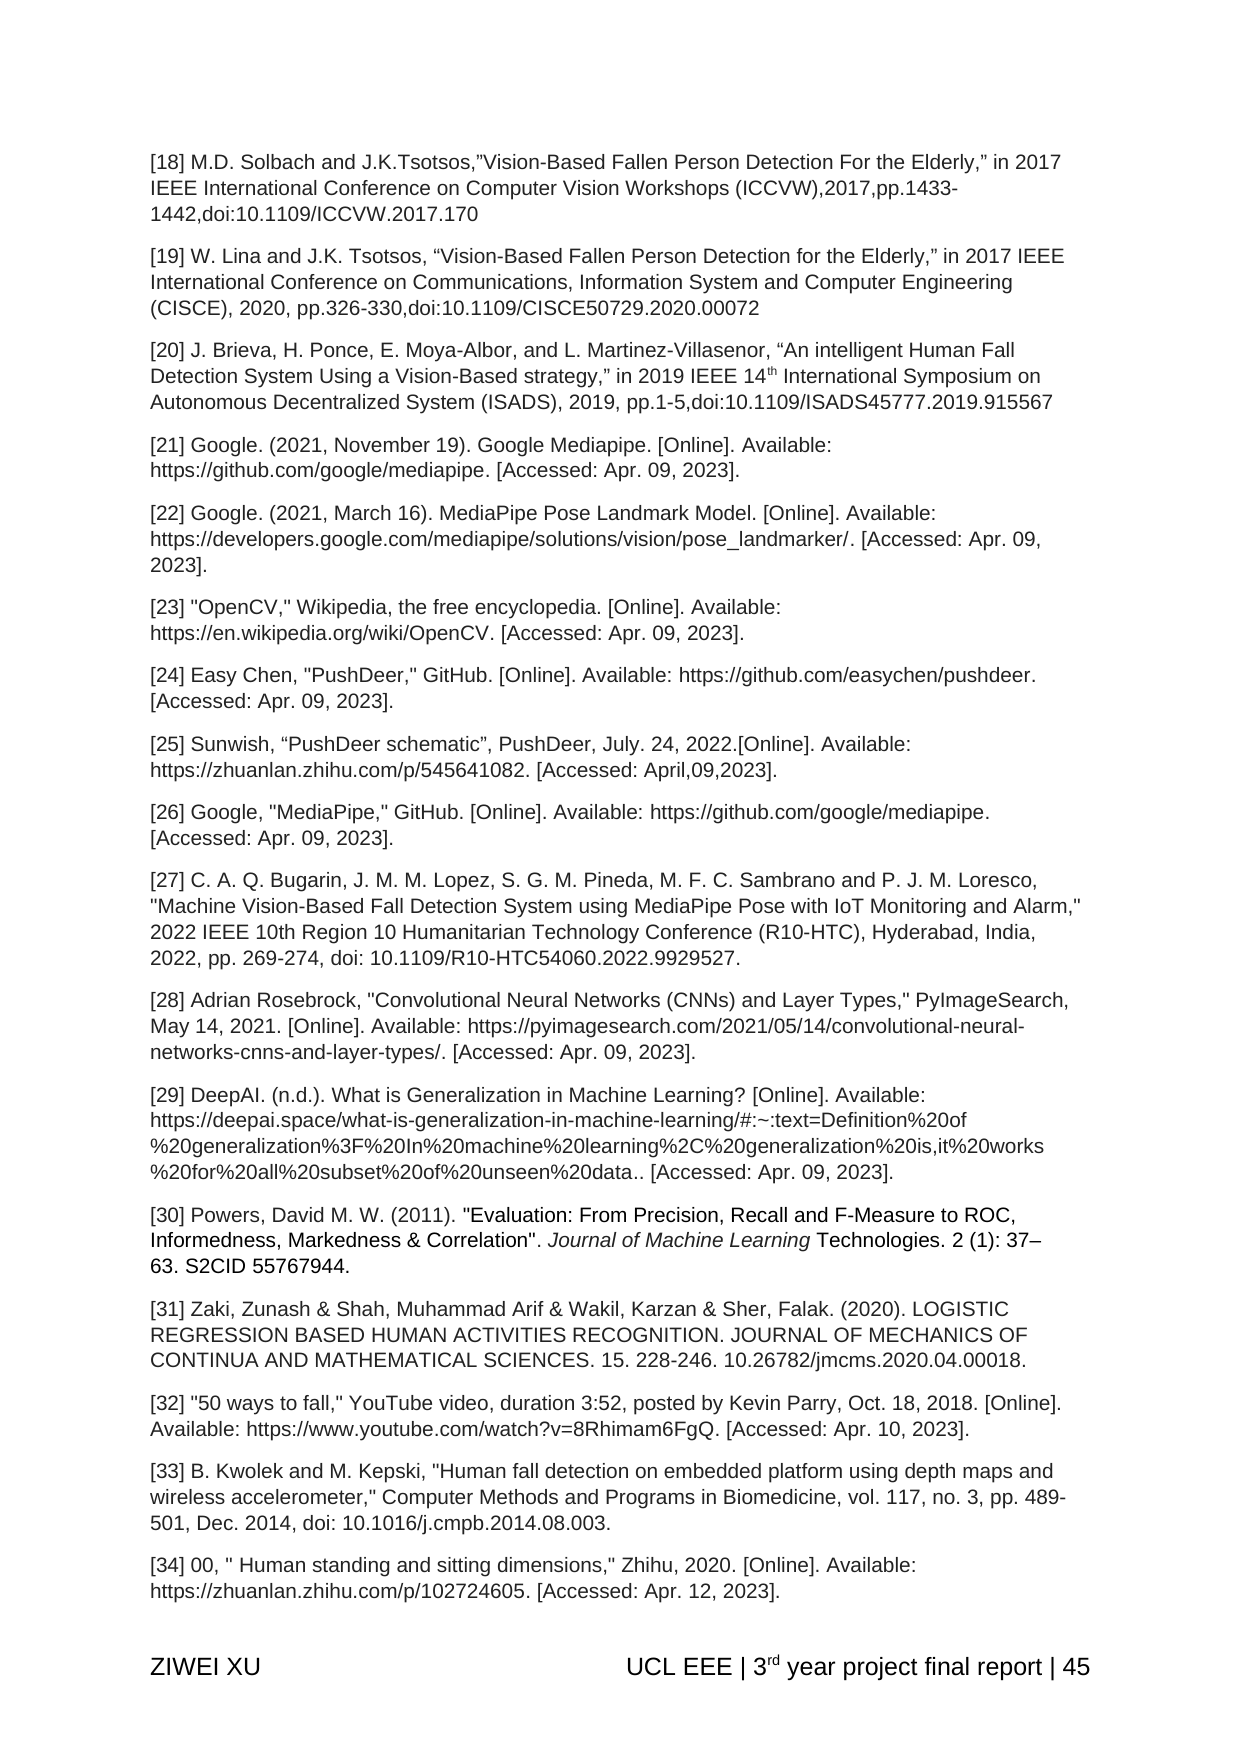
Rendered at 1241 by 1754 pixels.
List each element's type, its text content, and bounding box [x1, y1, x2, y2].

text [29] DeepAI. (n.d.). What is Generalization in Machine Learning? [Online]. Available: https://deepai.space/what-is-generalization-in-machine-learning/#:~:text=Definition%20of%20generalization%3F%20In%20machine%20learning%2C%20generalization%20is,it%20works%20for%20all%20subset%20of%20unseen%20data.. [Accessed: Apr. 09, 2023]. [150, 1082, 1090, 1184]
text [25] Sunwish, “PushDeer schematic”, PushDeer, July. 24, 2022.[Online]. Available: https://zhuanlan.zhihu.com/p/545641082. [Accessed: April,09,2023]. [150, 732, 1090, 781]
text [21] Google. (2021, November 19). Google Mediapipe. [Online]. Available: https://github.com/google/mediapipe. [Accessed: Apr. 09, 2023]. [150, 432, 1090, 482]
text [18] M.D. Solbach and J.K.Tsotsos,”Vision-Based Fallen Person Detection For the Elderly,” in 2017 IEEE International Conference on Computer Vision Workshops (ICCVW),2017,pp.1433-1442,doi:10.1109/ICCVW.2017.170 [150, 150, 1090, 226]
text [19] W. Lina and J.K. Tsotsos, “Vision-Based Fallen Person Detection for the Elderly,” in 2017 IEEE International Conference on Communications, Information System and Computer Engineering (CISCE), 2020, pp.326-330,doi:10.1109/CISCE50729.2020.00072 [150, 244, 1090, 320]
text [24] Easy Chen, "PushDeer," GitHub. [Online]. Available: https://github.com/easychen/pushdeer. [Accessed: Apr. 09, 2023]. [150, 663, 1090, 713]
text [26] Google, "MediaPipe," GitHub. [Online]. Available: https://github.com/google/mediapipe. [Accessed: Apr. 09, 2023]. [150, 800, 1090, 850]
text [27] C. A. Q. Bugarin, J. M. M. Lopez, S. G. M. Pineda, M. F. C. Sambrano and P. J. M. Loresco, "Machine Vision-Based Fall Detection System using MediaPipe Pose with IoT Monitoring and Alarm," 2022 IEEE 10th Region 10 Humanitarian Technology Conference (R10-HTC), Hyderabad, India, 2022, pp. 269-274, doi: 10.1109/R10-HTC54060.2022.9929527. [150, 868, 1090, 970]
text [33] B. Kwolek and M. Kepski, "Human fall detection on embedded platform using depth maps and wireless accelerometer," Computer Methods and Programs in Biomedicine, vol. 117, no. 3, pp. 489-501, Dec. 2014, doi: 10.1016/j.cmpb.2014.08.003. [150, 1459, 1090, 1535]
text [34] 00, " Human standing and sitting dimensions," Zhihu, 2020. [Online]. Available: https://zhuanlan.zhihu.com/p/102724605. [Accessed: Apr. 12, 2023]. [150, 1553, 1090, 1603]
text [32] "50 ways to fall," YouTube video, duration 3:52, posted by Kevin Parry, Oct. 18, 2018. [Online]. Available: https://www.youtube.com/watch?v=8Rhimam6FgQ. [Accessed: Apr. 10, 2023]. [150, 1391, 1090, 1441]
text [28] Adrian Rosebrock, "Convolutional Neural Networks (CNNs) and Layer Types," PyImageSearch, May 14, 2021. [Online]. Available: https://pyimagesearch.com/2021/05/14/convolutional-neural-networks-cnns-and-layer-types/. [Accessed: Apr. 09, 2023]. [150, 988, 1090, 1064]
text [30] Powers, David M. W. (2011). "Evaluation: From Precision, Recall and F-Measure to ROC, Informedness, Markedness & Correlation". Journal of Machine Learning Technologies. 2 (1): 37–63. S2CID 55767944. [150, 1202, 1090, 1278]
text [22] Google. (2021, March 16). MediaPipe Pose Landmark Model. [Online]. Available: https://developers.google.com/mediapipe/solutions/vision/pose_landmarker/. [Accessed: Apr. 09, 2023]. [150, 501, 1090, 576]
text [31] Zaki, Zunash & Shah, Muhammad Arif & Wakil, Karzan & Sher, Falak. (2020). LOGISTIC REGRESSION BASED HUMAN ACTIVITIES RECOGNITION. JOURNAL OF MECHANICS OF CONTINUA AND MATHEMATICAL SCIENCES. 15. 228-246. 10.26782/jmcms.2020.04.00018. [150, 1297, 1090, 1372]
text [20] J. Brieva, H. Ponce, E. Moya-Albor, and L. Martinez-Villasenor, “An intelligent Human Fall Detection System Using a Vision-Based strategy,” in 2019 IEEE 14th International Symposium on Autonomous Decentralized System (ISADS), 2019, pp.1-5,doi:10.1109/ISADS45777.2019.915567 [150, 338, 1090, 414]
text [23] "OpenCV," Wikipedia, the free encyclopedia. [Online]. Available: https://en.wikipedia.org/wiki/OpenCV. [Accessed: Apr. 09, 2023]. [150, 595, 1090, 645]
